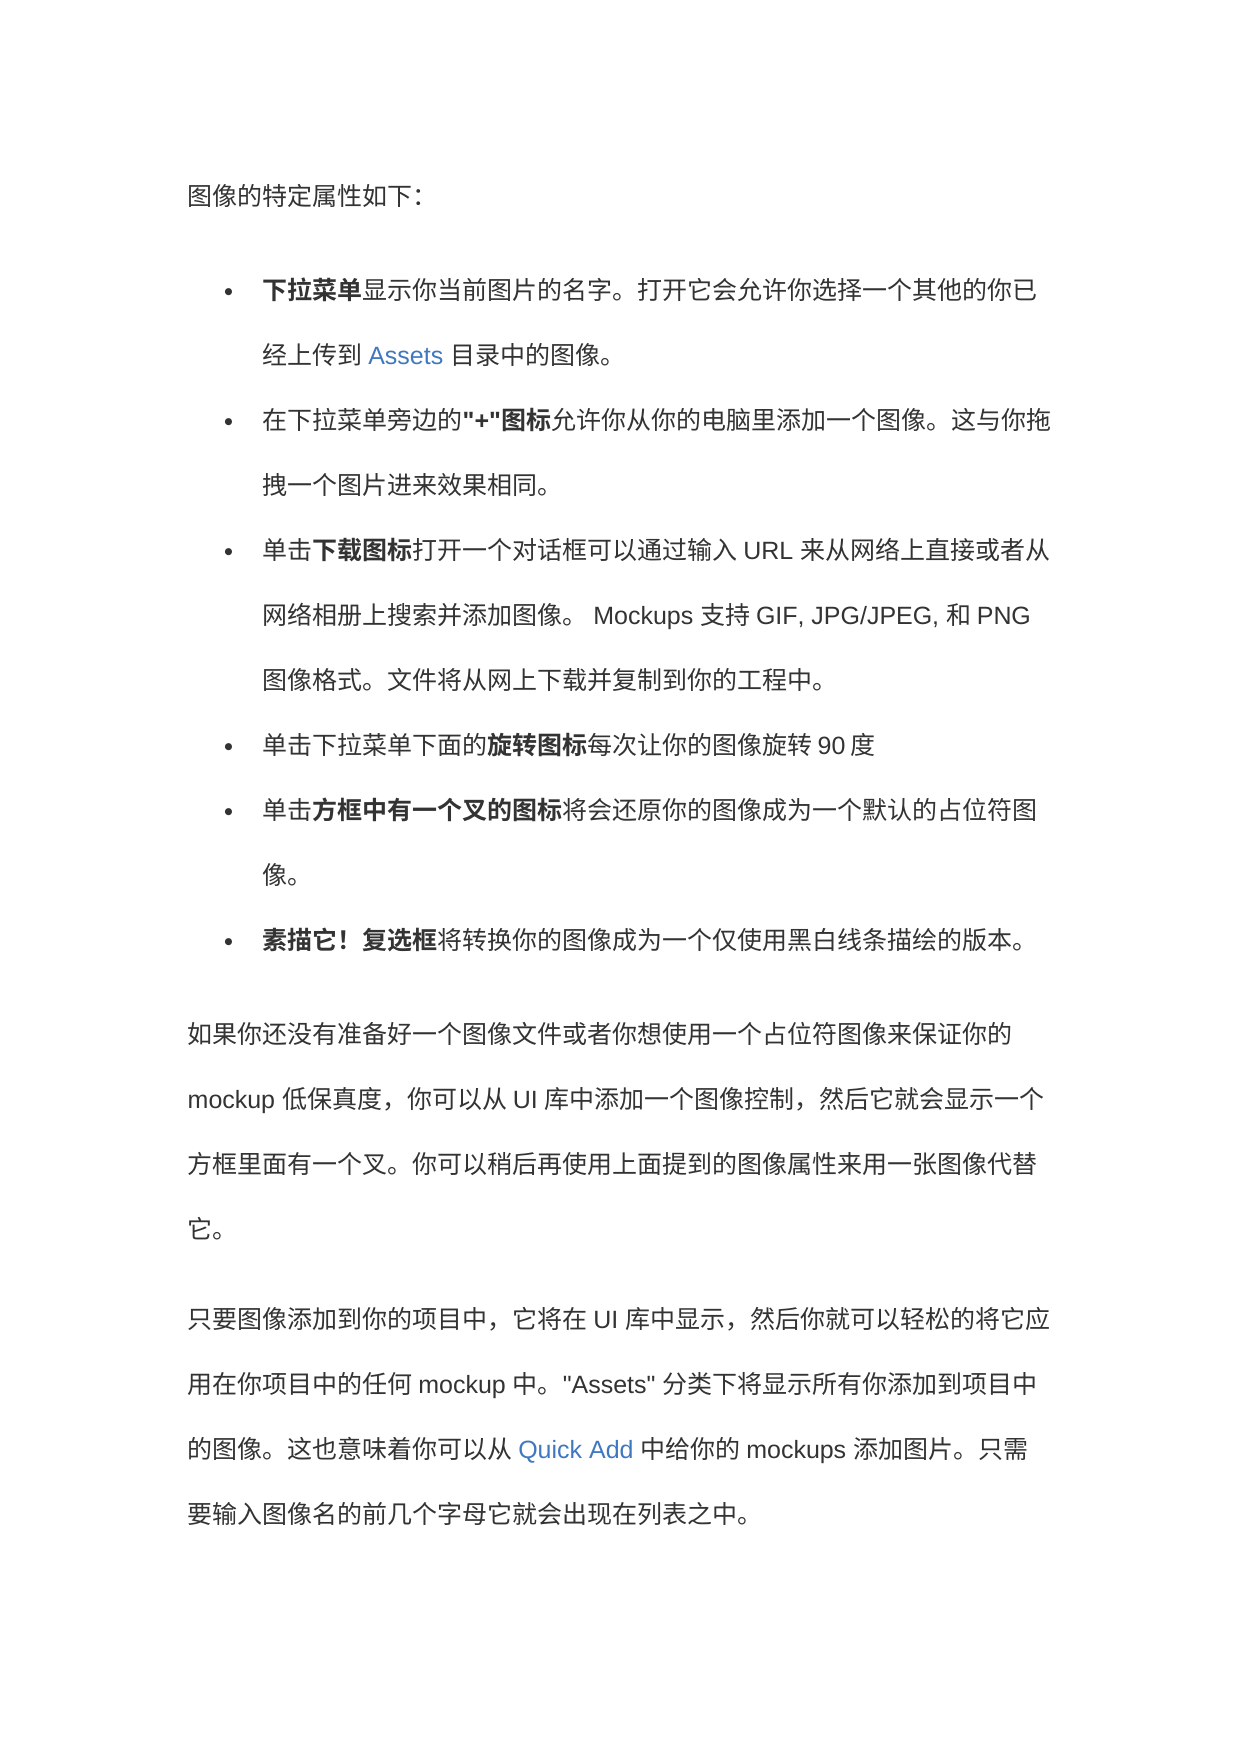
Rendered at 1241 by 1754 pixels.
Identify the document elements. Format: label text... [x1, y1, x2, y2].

list 单击下载图标打开一个对话框可以通过输入 URL 来从网络上直接或者从网络相册上搜索并添加图像。 Mockups 支持 GIF, JPG/JPEG, 和 PNG 图像格式。文件将从网上下载并复制到你的工程中。 [225, 516, 1053, 711]
text 只要图像添加到你的项目中，它将在 UI 库中显示，然后你就可以轻松的将它应用在你项目中的任何 mockup 中。"Assets" 分类下将显示所有你添加到项目中的图像。这也意味着你可以从 Quick Add 中给你的 mockups 添加图片。只需要输入图像名的前几个字母它就会出现在列表之中。 [187, 1285, 1053, 1545]
list 单击下拉菜单下面的旋转图标每次让你的图像旋转90度 [225, 711, 1053, 776]
list 素描它！复选框将转换你的图像成为一个仅使用黑白线条描绘的版本。 [225, 906, 1053, 971]
text 图像的特定属性如下： [187, 162, 1053, 227]
text 如果你还没有准备好一个图像文件或者你想使用一个占位符图像来保证你的 mockup 低保真度，你可以从 UI 库中添加一个图像控制，然后它就会显示一个方框里面有一个叉。你可以稍后再使用上面提到的图像属性来用一张图像代替它。 [187, 1000, 1053, 1260]
list 下拉菜单显示你当前图片的名字。打开它会允许你选择一个其他的你已经上传到 Assets 目录中的图像。 [225, 256, 1053, 386]
list 单击方框中有一个叉的图标将会还原你的图像成为一个默认的占位符图像。 [225, 776, 1053, 906]
list 在下拉菜单旁边的"+"图标允许你从你的电脑里添加一个图像。这与你拖拽一个图片进来效果相同。 [225, 386, 1053, 516]
